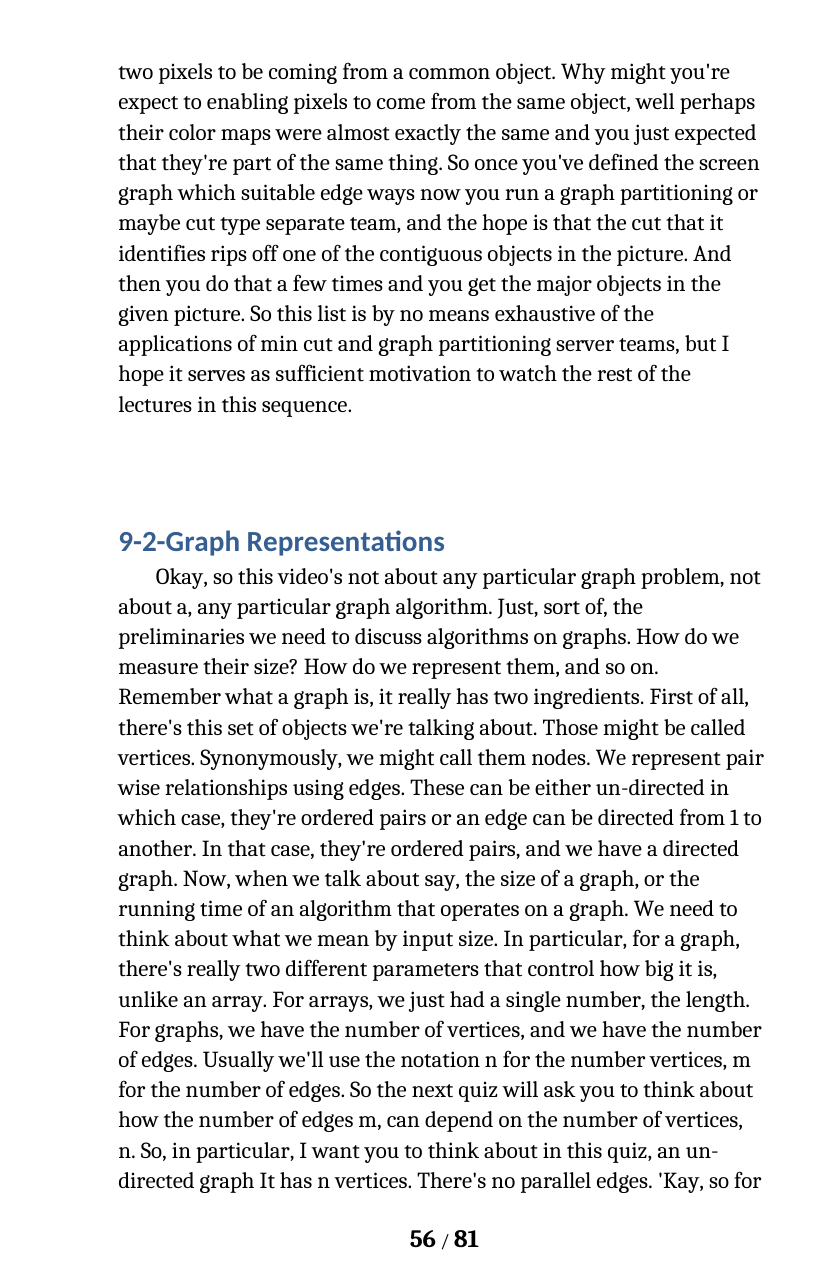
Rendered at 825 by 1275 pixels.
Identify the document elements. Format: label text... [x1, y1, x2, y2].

subtitle 9-2-Graph Representations [118, 523, 766, 558]
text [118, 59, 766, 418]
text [118, 563, 766, 1194]
